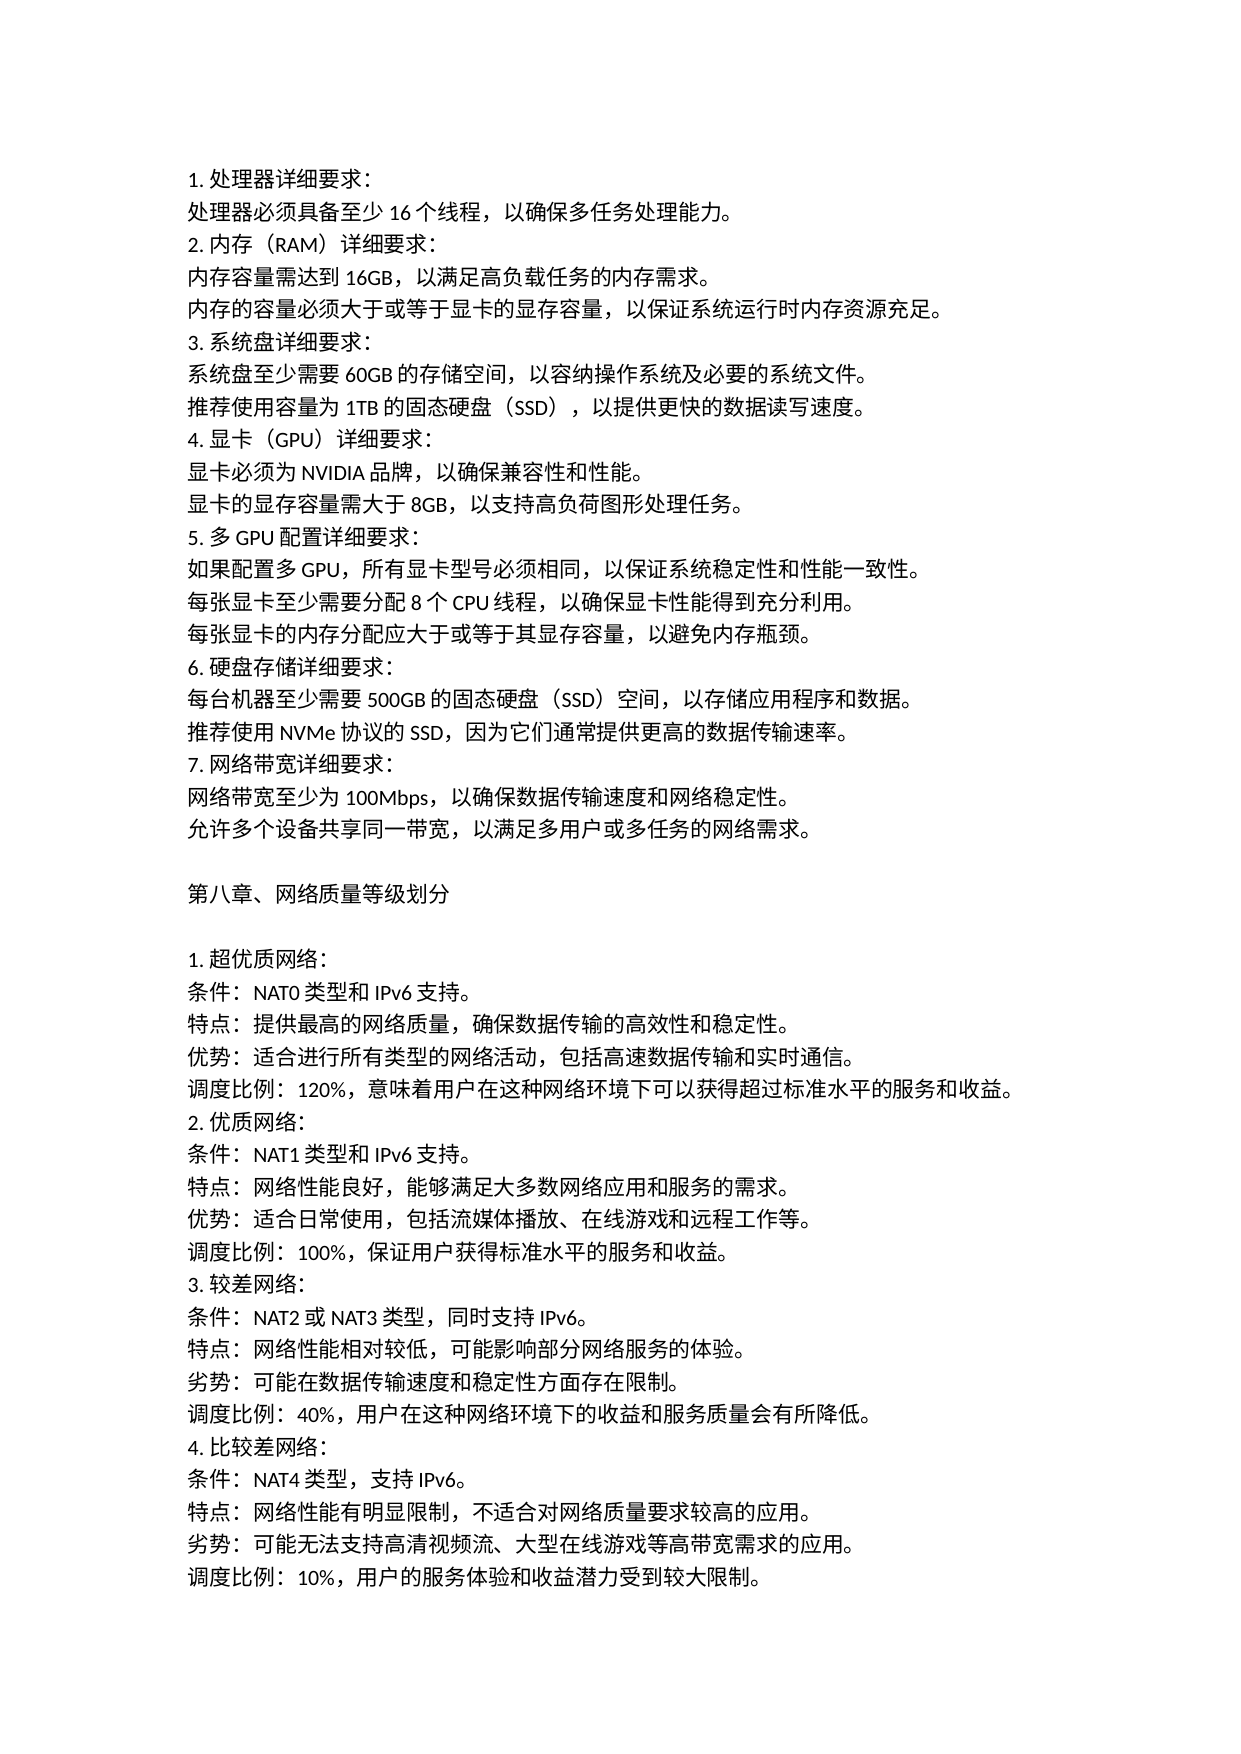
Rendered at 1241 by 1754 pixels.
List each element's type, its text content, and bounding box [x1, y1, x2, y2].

text 允许多个设备共享同一带宽，以满足多用户或多任务的网络需求。 [187, 812, 1053, 844]
text 1. 超优质网络： [187, 942, 1053, 974]
text 1. 处理器详细要求： [187, 162, 1053, 194]
text 网络带宽至少为100Mbps，以确保数据传输速度和网络稳定性。 [187, 779, 1053, 812]
text 推荐使用容量为1TB的固态硬盘（SSD），以提供更快的数据读写速度。 [187, 389, 1053, 422]
text 条件：NAT1类型和IPv6支持。 [187, 1137, 1053, 1169]
text 每张显卡的内存分配应大于或等于其显存容量，以避免内存瓶颈。 [187, 617, 1053, 649]
text 处理器必须具备至少16个线程，以确保多任务处理能力。 [187, 194, 1053, 227]
text 系统盘至少需要60GB的存储空间，以容纳操作系统及必要的系统文件。 [187, 357, 1053, 389]
text 内存容量需达到16GB，以满足高负载任务的内存需求。 [187, 259, 1053, 292]
text 5. 多GPU配置详细要求： [187, 519, 1053, 552]
text 调度比例：100%，保证用户获得标准水平的服务和收益。 [187, 1234, 1053, 1267]
text 3. 系统盘详细要求： [187, 324, 1053, 357]
text 如果配置多GPU，所有显卡型号必须相同，以保证系统稳定性和性能一致性。 [187, 552, 1053, 584]
text 条件：NAT0类型和IPv6支持。 [187, 974, 1053, 1007]
text 4. 比较差网络： [187, 1429, 1053, 1462]
text 每张显卡至少需要分配8个CPU线程，以确保显卡性能得到充分利用。 [187, 584, 1053, 617]
text 第八章、网络质量等级划分 [187, 877, 1053, 909]
text 调度比例：120%，意味着用户在这种网络环境下可以获得超过标准水平的服务和收益。 [187, 1072, 1053, 1104]
text 6. 硬盘存储详细要求： [187, 649, 1053, 682]
text 2. 内存（RAM）详细要求： [187, 227, 1053, 259]
text 特点：提供最高的网络质量，确保数据传输的高效性和稳定性。 [187, 1007, 1053, 1039]
text 4. 显卡（GPU）详细要求： [187, 422, 1053, 454]
text 特点：网络性能良好，能够满足大多数网络应用和服务的需求。 [187, 1169, 1053, 1202]
text 内存的容量必须大于或等于显卡的显存容量，以保证系统运行时内存资源充足。 [187, 292, 1053, 324]
text 调度比例：40%，用户在这种网络环境下的收益和服务质量会有所降低。 [187, 1397, 1053, 1429]
text 显卡必须为NVIDIA品牌，以确保兼容性和性能。 [187, 454, 1053, 487]
text 劣势：可能在数据传输速度和稳定性方面存在限制。 [187, 1364, 1053, 1397]
text 特点：网络性能有明显限制，不适合对网络质量要求较高的应用。 [187, 1494, 1053, 1527]
text 显卡的显存容量需大于8GB，以支持高负荷图形处理任务。 [187, 487, 1053, 519]
text 优势：适合进行所有类型的网络活动，包括高速数据传输和实时通信。 [187, 1039, 1053, 1072]
text 3. 较差网络： [187, 1267, 1053, 1299]
text 7. 网络带宽详细要求： [187, 747, 1053, 779]
text 调度比例：10%，用户的服务体验和收益潜力受到较大限制。 [187, 1559, 1053, 1592]
text 劣势：可能无法支持高清视频流、大型在线游戏等高带宽需求的应用。 [187, 1527, 1053, 1559]
text 2. 优质网络： [187, 1104, 1053, 1137]
text 条件：NAT2或NAT3类型，同时支持IPv6。 [187, 1299, 1053, 1332]
text 条件：NAT4类型，支持IPv6。 [187, 1462, 1053, 1494]
text 特点：网络性能相对较低，可能影响部分网络服务的体验。 [187, 1332, 1053, 1364]
text 推荐使用NVMe协议的SSD，因为它们通常提供更高的数据传输速率。 [187, 714, 1053, 747]
text 每台机器至少需要500GB的固态硬盘（SSD）空间，以存储应用程序和数据。 [187, 682, 1053, 714]
text 优势：适合日常使用，包括流媒体播放、在线游戏和远程工作等。 [187, 1202, 1053, 1234]
